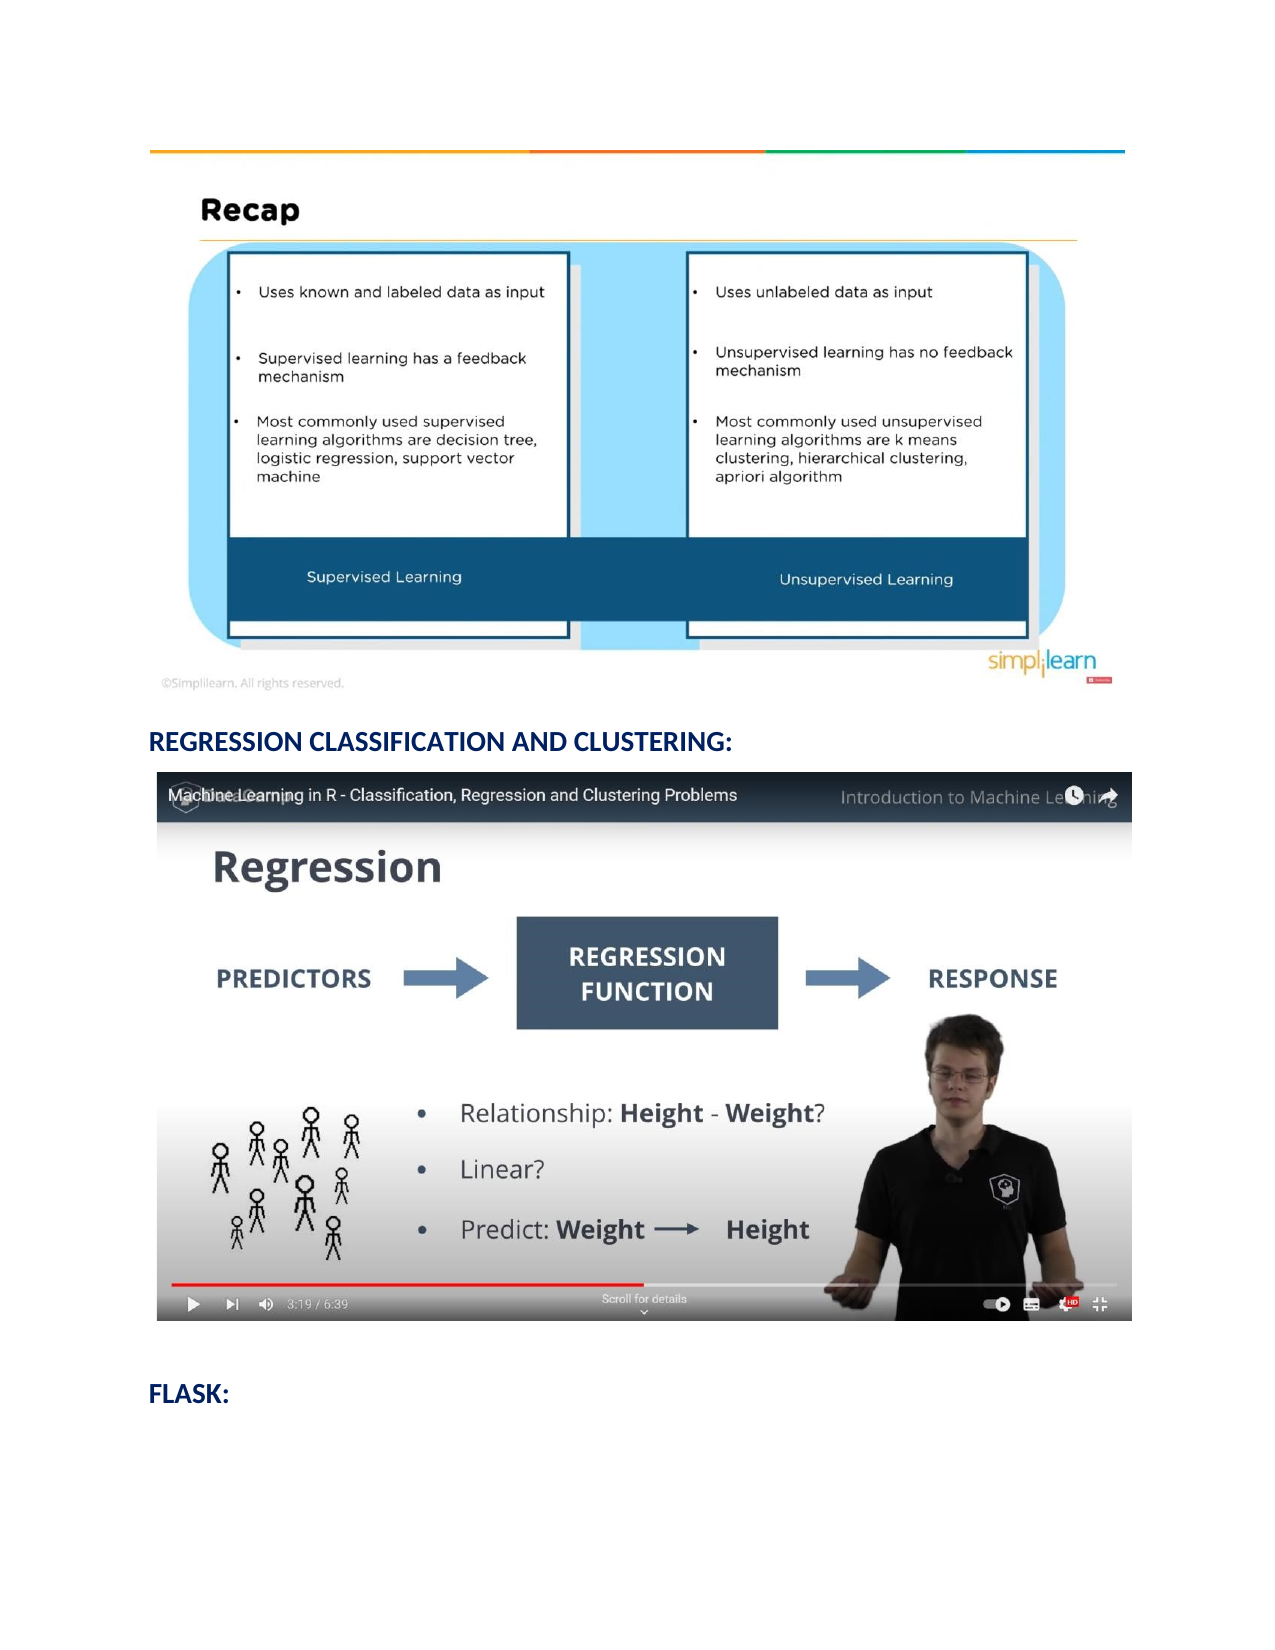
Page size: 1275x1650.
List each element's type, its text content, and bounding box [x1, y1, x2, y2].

picture [150, 150, 1125, 699]
text FLASK: [148, 1375, 1132, 1411]
picture [156, 772, 1132, 1321]
text REGRESSION CLASSIFICATION AND CLUSTERING: [148, 723, 1132, 759]
